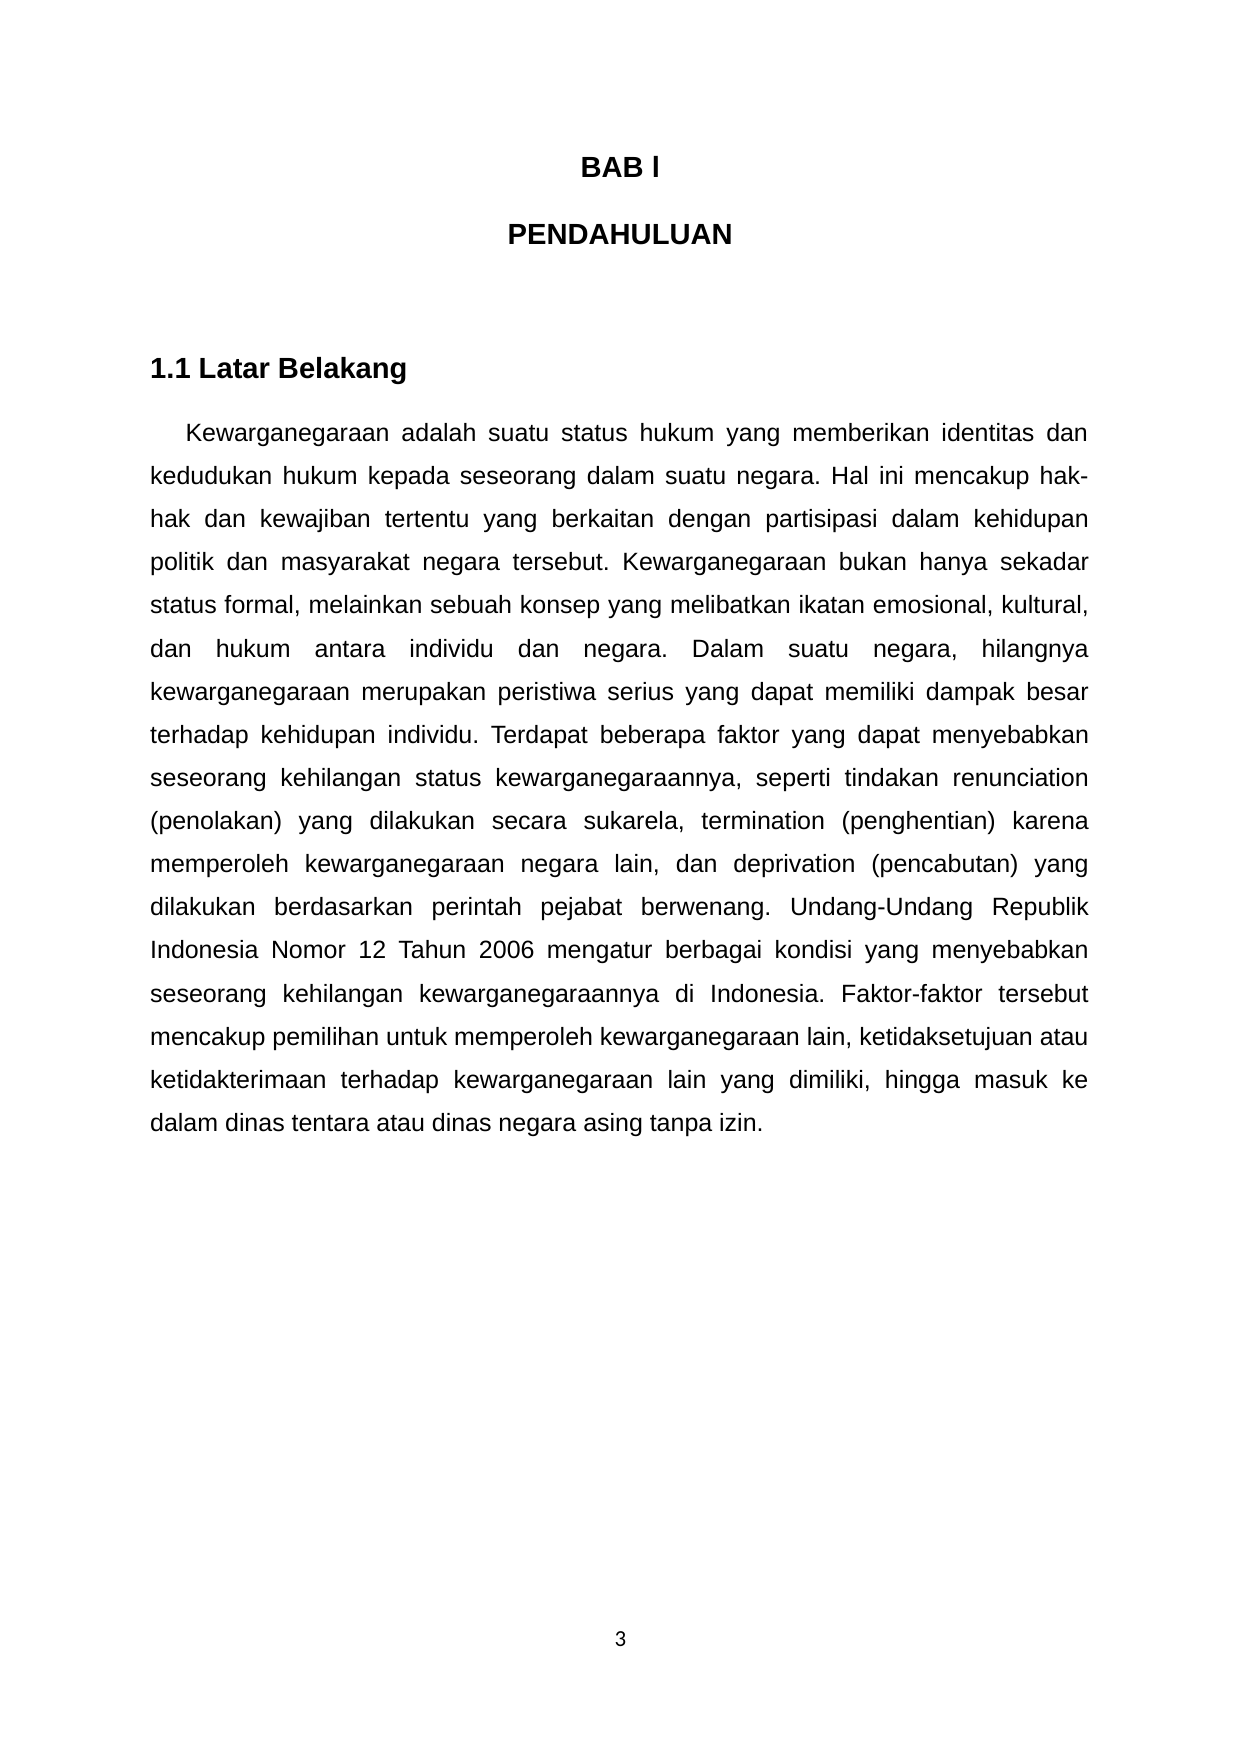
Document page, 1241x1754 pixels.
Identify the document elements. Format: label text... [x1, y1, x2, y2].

text Kewarganegaraan adalah suatu status hukum yang memberikan identitas dan kedudukan hukum kepada seseorang dalam suatu negara. Hal ini mencakup hak-hak dan kewajiban tertentu yang berkaitan dengan partisipasi dalam kehidupan politik dan masyarakat negara tersebut. Kewarganegaraan bukan hanya sekadar status formal, melainkan sebuah konsep yang melibatkan ikatan emosional, kultural, dan hukum antara individu dan negara. Dalam suatu negara, hilangnya kewarganegaraan merupakan peristiwa serius yang dapat memiliki dampak besar terhadap kehidupan individu. Terdapat beberapa faktor yang dapat menyebabkan seseorang kehilangan status kewarganegaraannya, seperti tindakan renunciation (penolakan) yang dilakukan secara sukarela, termination (penghentian) karena memperoleh kewarganegaraan negara lain, dan deprivation (pencabutan) yang dilakukan berdasarkan perintah pejabat berwenang. Undang-Undang Republik Indonesia Nomor 12 Tahun 2006 mengatur berbagai kondisi yang menyebabkan seseorang kehilangan kewarganegaraannya di Indonesia. Faktor-faktor tersebut mencakup pemilihan untuk memperoleh kewarganegaraan lain, ketidaksetujuan atau ketidakterimaan terhadap kewarganegaraan lain yang dimiliki, hingga masuk ke dalam dinas tentara atau dinas negara asing tanpa izin. [150, 418, 1090, 1137]
subtitle BAB l [150, 150, 1090, 183]
subtitle 1.1 Latar Belakang [150, 351, 1090, 384]
subtitle PENDAHULUAN [150, 217, 1090, 251]
